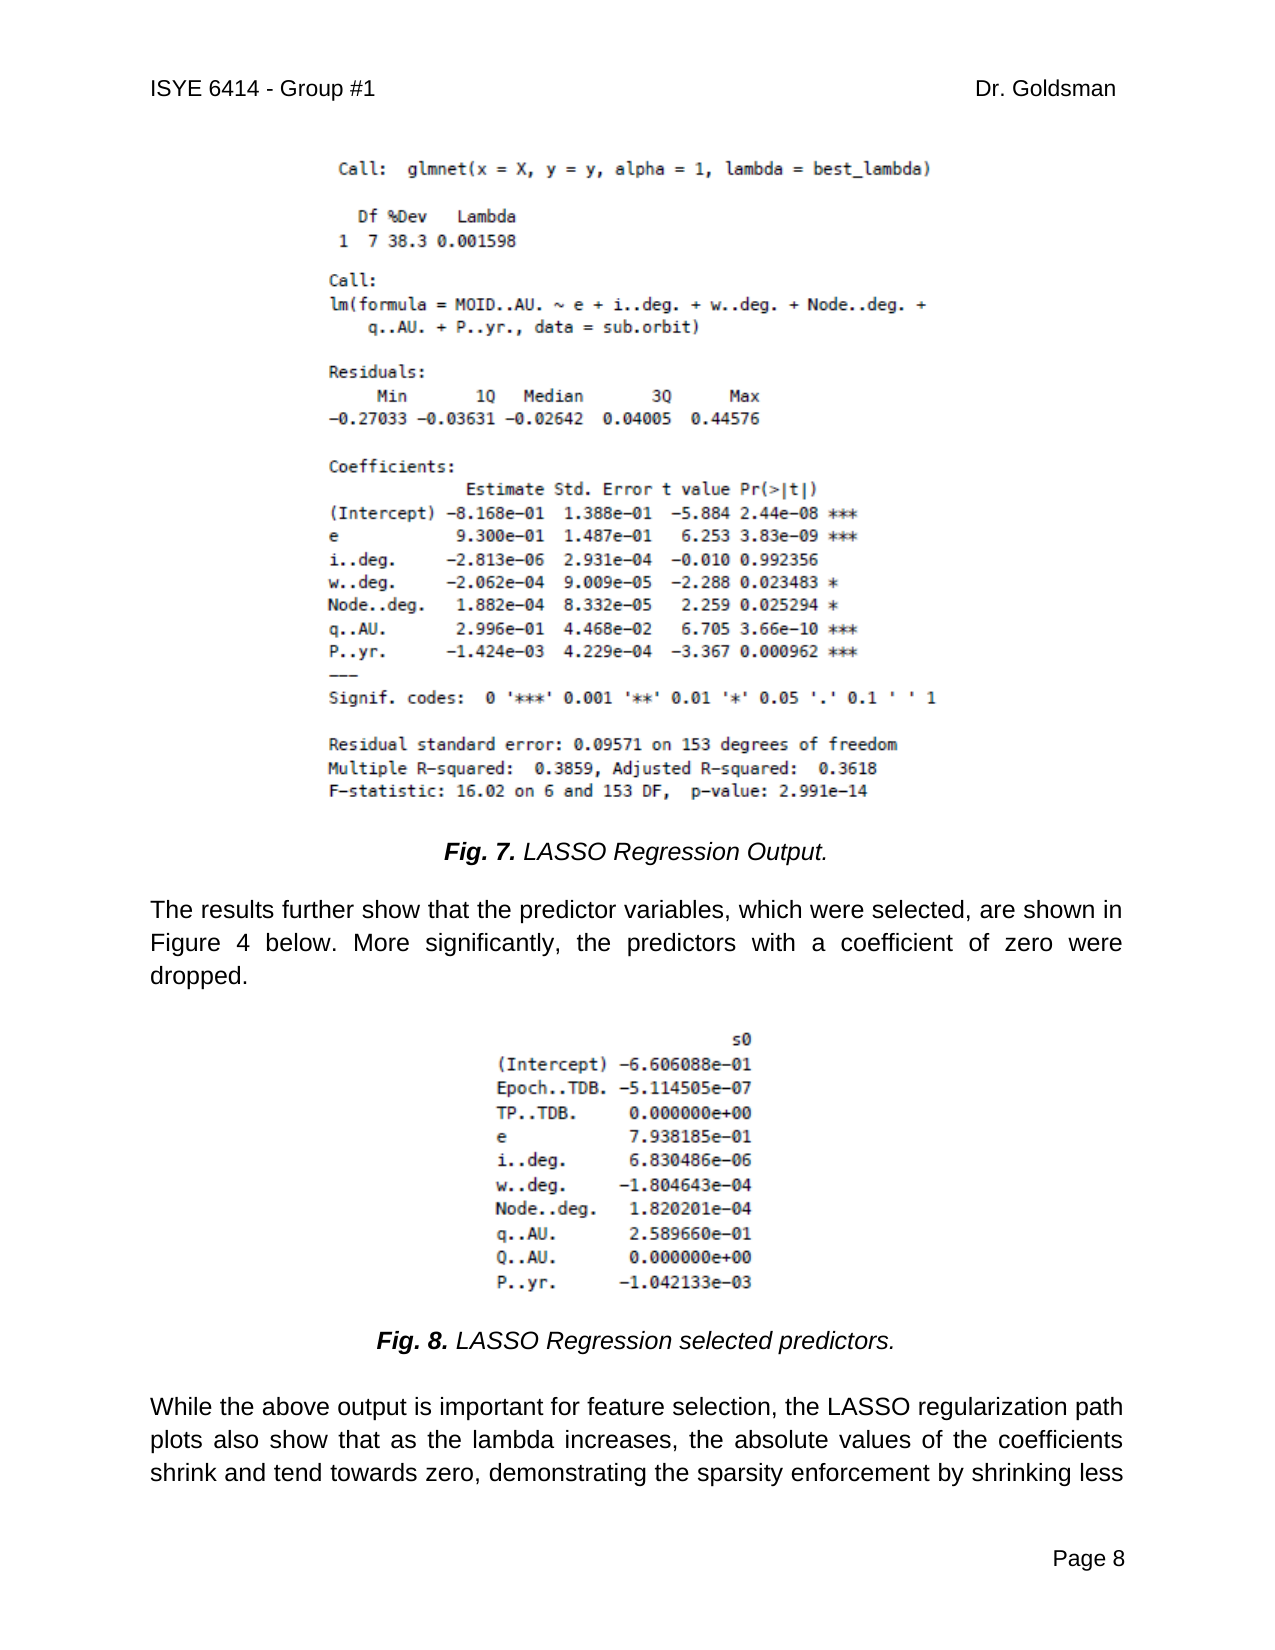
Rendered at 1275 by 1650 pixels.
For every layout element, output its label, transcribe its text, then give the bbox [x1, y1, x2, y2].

text Fig. 8. LASSO Regression selected predictors. [150, 1326, 1125, 1355]
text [150, 1392, 1125, 1487]
text The results further show that the predictor variables, which were selected, are shown in Figure 4 below. More significantly, the predictors with a coefficient of zero were dropped. [150, 895, 1125, 990]
picture [330, 150, 946, 258]
picture [491, 1019, 784, 1298]
text Fig. 7. LASSO Regression Output. [150, 837, 1125, 866]
picture [322, 261, 953, 809]
